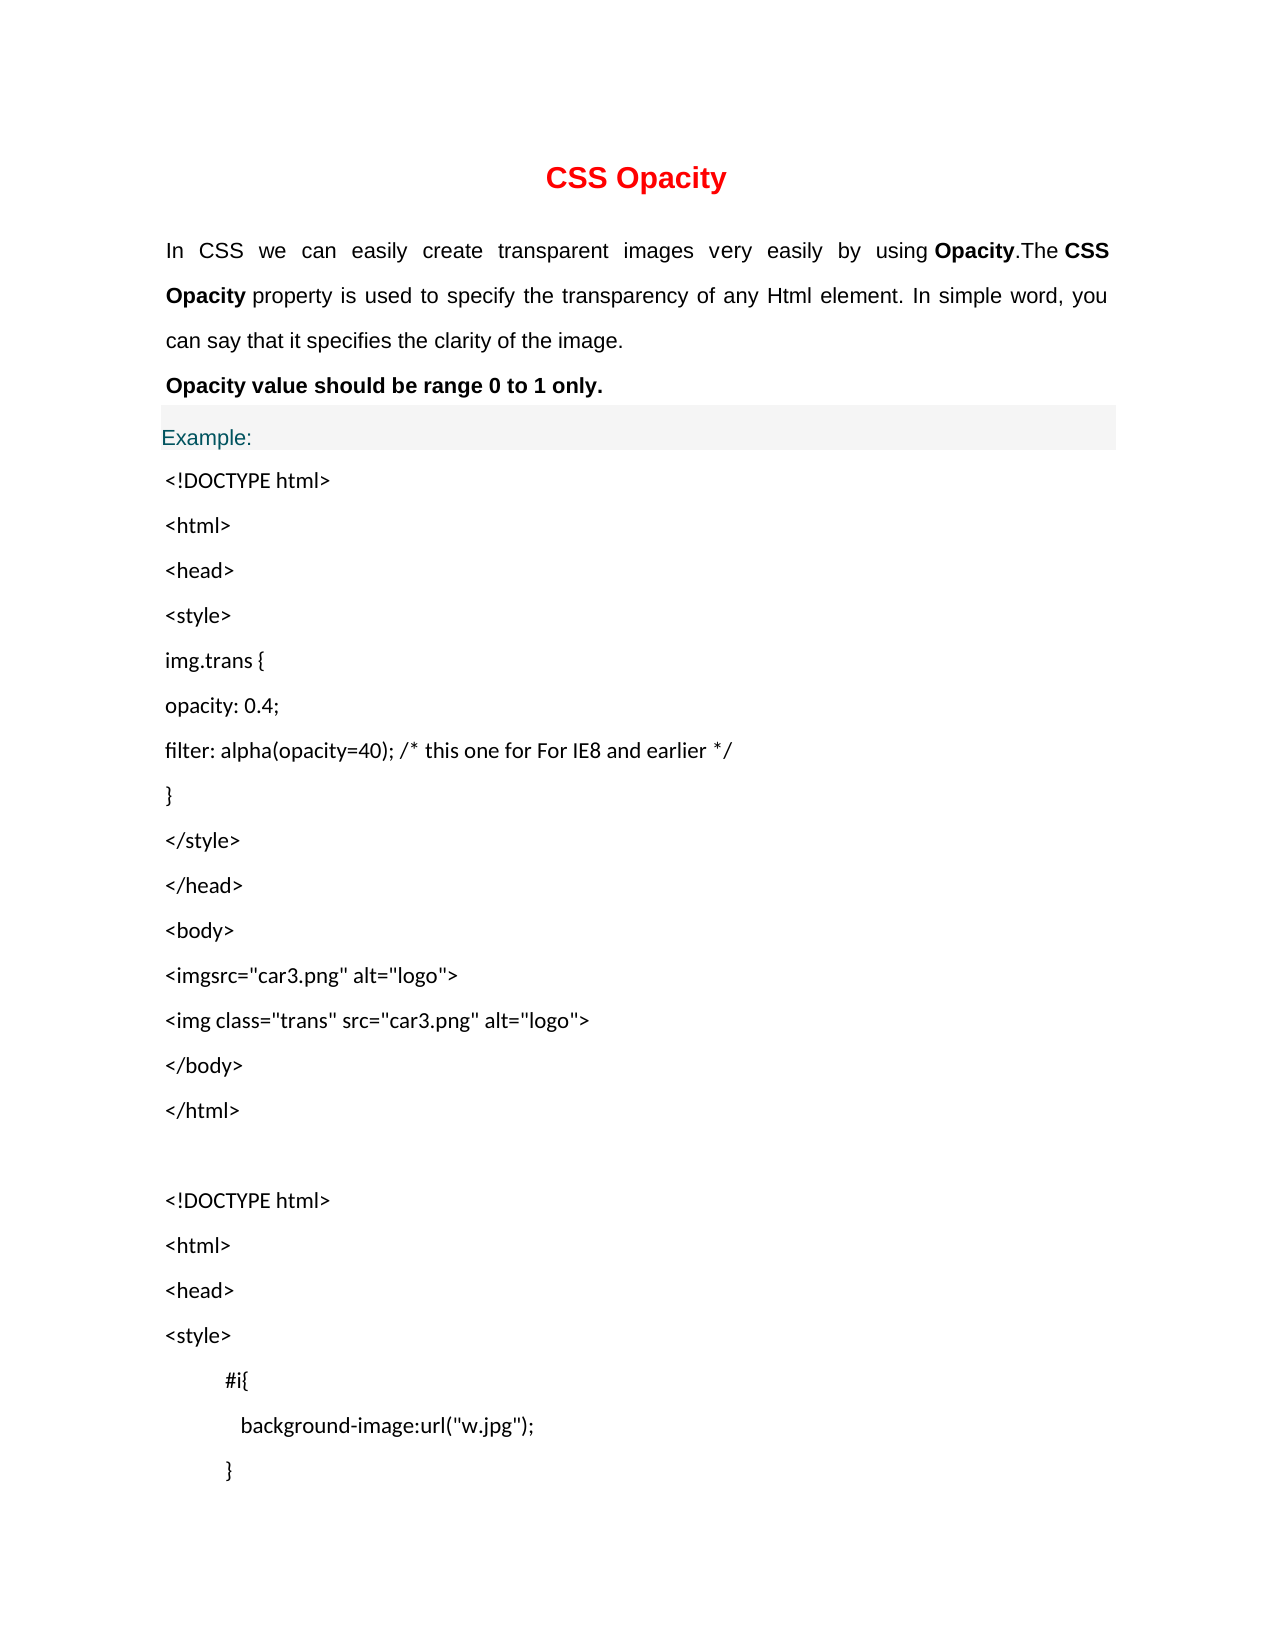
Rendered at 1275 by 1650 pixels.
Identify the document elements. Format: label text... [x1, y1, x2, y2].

text <style> [165, 1305, 1110, 1350]
text </head> [165, 855, 1110, 900]
text filter: alpha(opacity=40); /* this one for For IE8 and earlier */ [165, 720, 1110, 765]
text #i{ [165, 1350, 1110, 1395]
subtitle CSS Opacity [162, 150, 1110, 195]
text <body> [165, 900, 1110, 945]
text <head> [165, 1260, 1110, 1305]
text <style> [165, 585, 1110, 630]
text <img class="trans" src="car3.png" alt="logo"> [165, 990, 1110, 1035]
text img.trans { [165, 630, 1110, 675]
text background-image:url("w.jpg"); [165, 1395, 1110, 1440]
text </style> [165, 810, 1110, 855]
text <imgsrc="car3.png" alt="logo"> [165, 945, 1110, 990]
text Opacity value should be range 0 to 1 only. [166, 353, 1109, 398]
text In CSS we can easily create transparent images very easily by using Opacity.The CSS Opacity property is used to specify the transparency of any Html element. In simple word, you can say that it specifies the clarity of the image. [166, 218, 1109, 353]
text </html> [165, 1080, 1110, 1125]
text <html> [165, 495, 1110, 540]
text <html> [165, 1215, 1110, 1260]
text <head> [165, 540, 1110, 585]
text } [165, 1440, 1110, 1485]
text </body> [165, 1035, 1110, 1080]
subtitle Example: [161, 405, 1116, 450]
text opacity: 0.4; [165, 675, 1110, 720]
text <!DOCTYPE html> [165, 1170, 1110, 1215]
text } [165, 765, 1110, 810]
text <!DOCTYPE html> [165, 450, 1110, 495]
